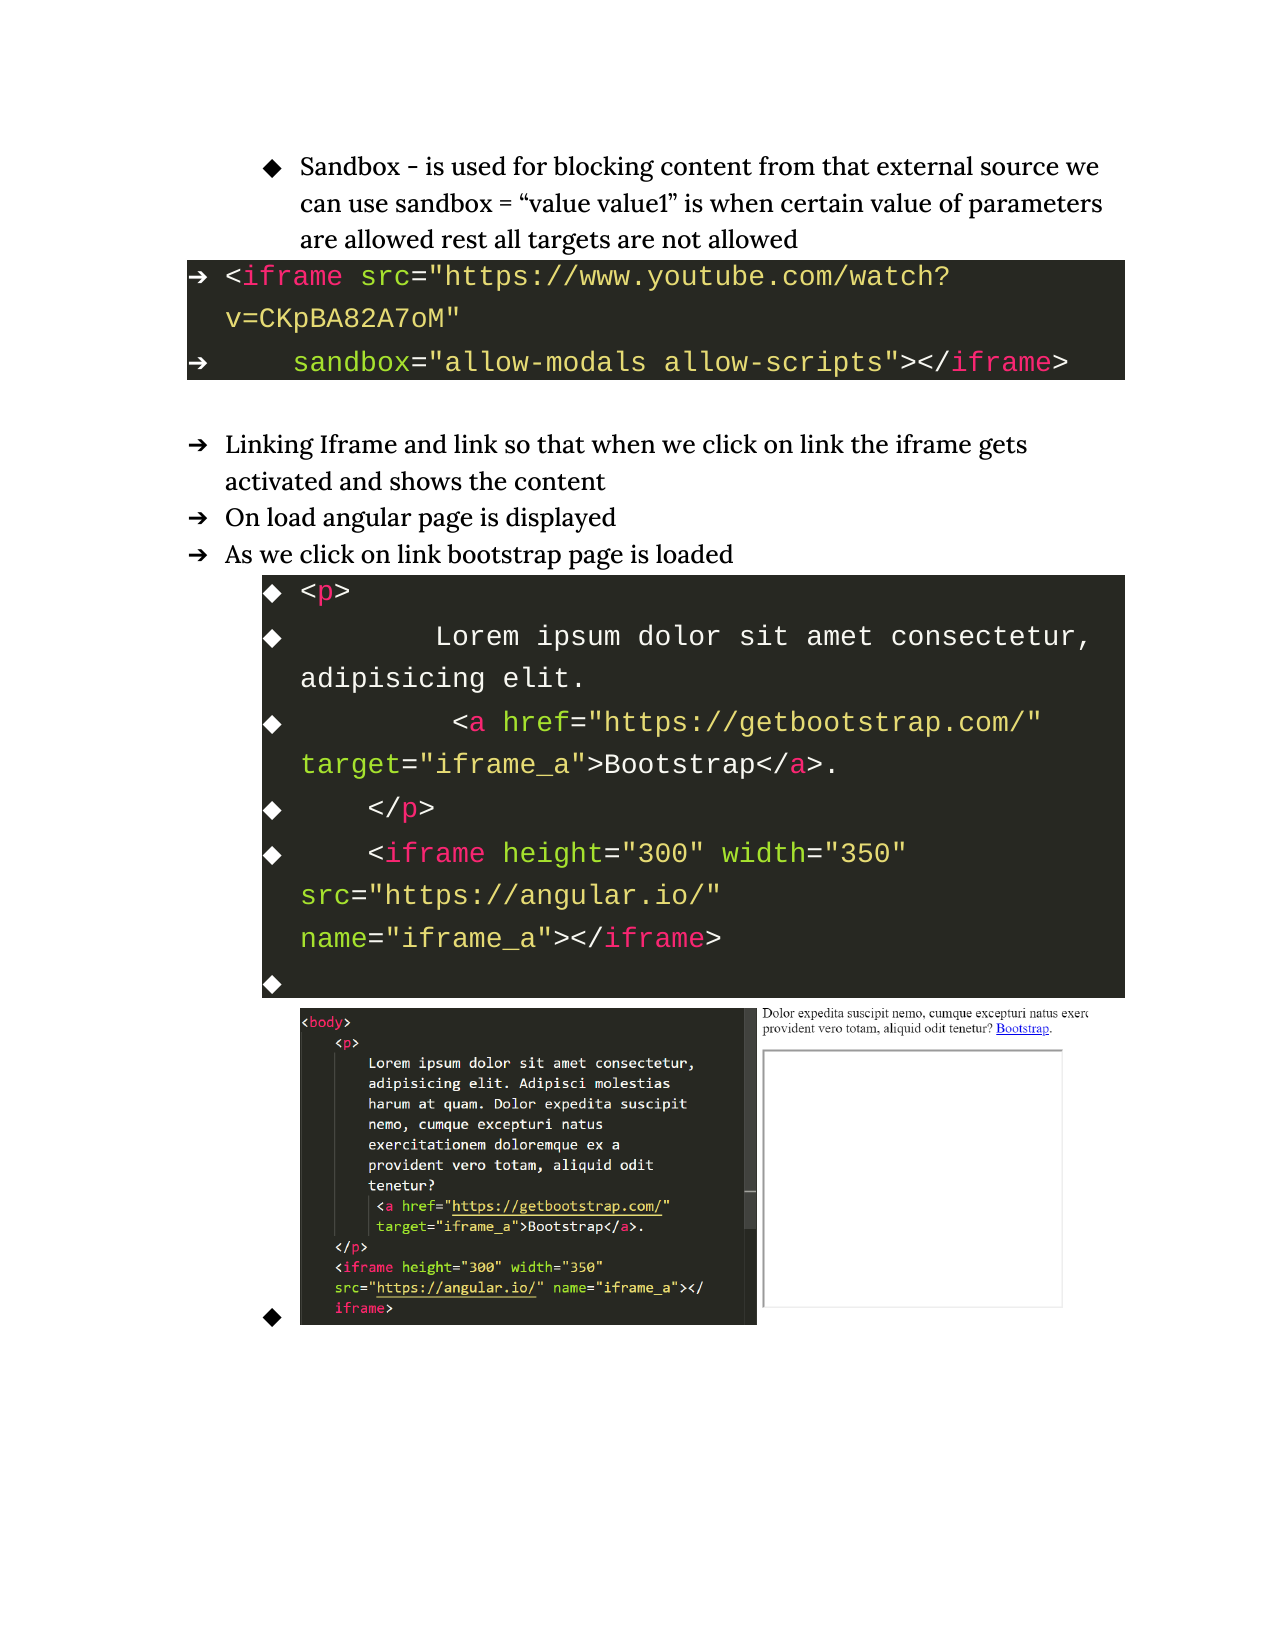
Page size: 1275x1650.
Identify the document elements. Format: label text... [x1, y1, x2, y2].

list <a href="https://getbootstrap.com/" target="iframe_a">Bootstrap</a>. [262, 706, 1125, 782]
list On load angular page is displayed [187, 502, 1125, 534]
list <iframe height="300" width="350" src="https://angular.io/" name="iframe_a"></iframe> [262, 837, 1125, 956]
list Lorem ipsum dolor sit amet consectetur, adipisicing elit. [262, 620, 1125, 696]
list <p> [262, 575, 1125, 609]
list <iframe src="https://www.youtube.com/watch?v=CKpBA82A7oM" [187, 260, 1125, 336]
picture [300, 1008, 1089, 1325]
list Sandbox - is used for blocking content from that external source we can use sandbox = “value value1” is when certain value of parameters are allowed rest all targets are not allowed [262, 150, 1125, 256]
list As we click on link bootstrap page is loaded [187, 538, 1125, 570]
list </p> [262, 793, 1125, 826]
list Linking Iframe and link so that when we click on link the iframe gets activated and shows the content [187, 428, 1125, 497]
list sandbox="allow-modals allow-scripts"></iframe> [187, 347, 1125, 380]
